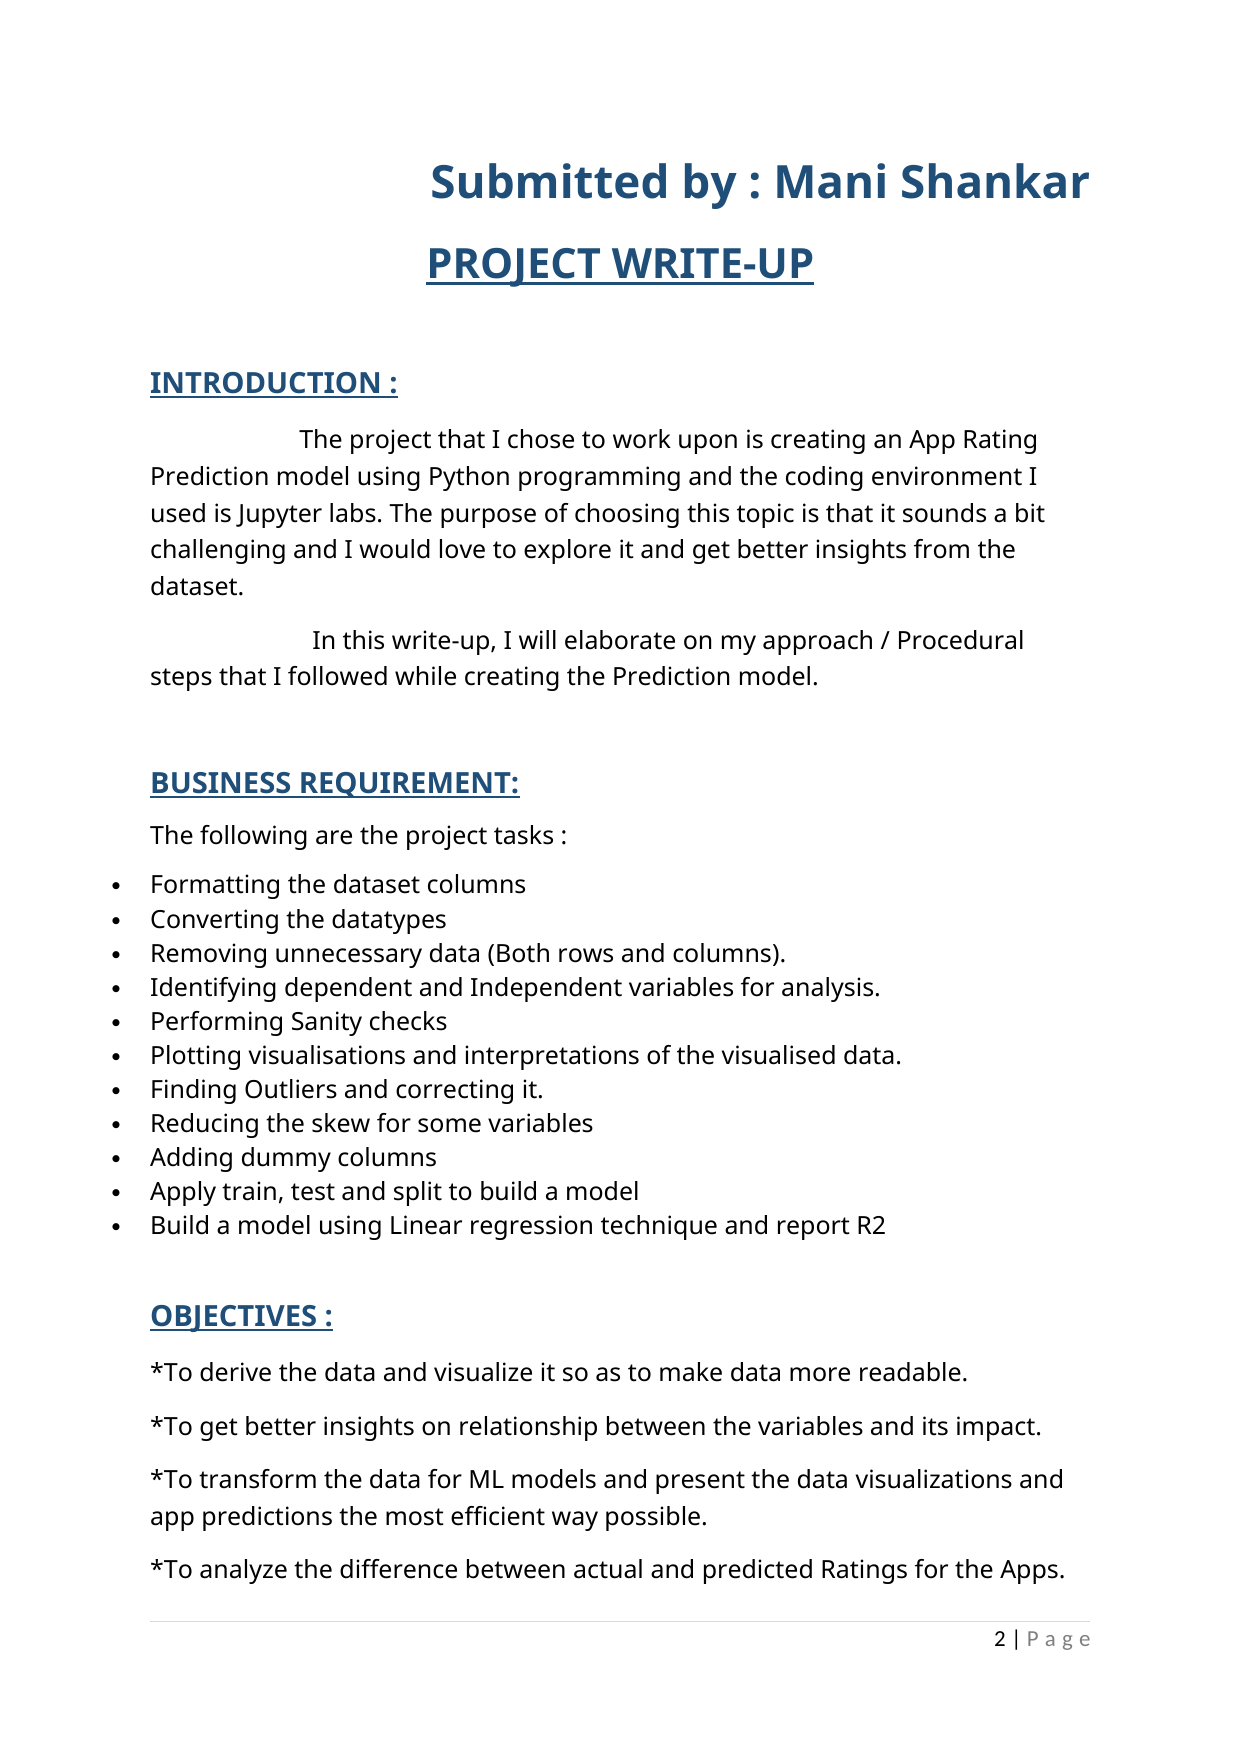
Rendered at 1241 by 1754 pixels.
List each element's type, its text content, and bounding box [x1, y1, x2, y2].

list Identifying dependent and Independent variables for analysis. [112, 969, 1090, 1003]
list Finding Outliers and correcting it. [112, 1072, 1090, 1106]
text In this write-up, I will elaborate on my approach / Procedural steps that I followed while creating the Prediction model. [150, 622, 1090, 693]
list Reducing the skew for some variables [112, 1106, 1090, 1140]
text PROJECT WRITE-UP [150, 234, 1090, 291]
text OBJECTIVES : [150, 1295, 1090, 1335]
text The project that I chose to work upon is creating an App Rating Prediction model using Python programming and the coding environment I used is Jupyter labs. The purpose of choosing this topic is that it sounds a bit challenging and I would love to explore it and get better insights from the dataset. [150, 422, 1090, 603]
text *To analyze the difference between actual and predicted Ratings for the Apps. [150, 1552, 1090, 1586]
list Plotting visualisations and interpretations of the visualised data. [112, 1037, 1090, 1072]
list Removing unnecessary data (Both rows and columns). [112, 935, 1090, 969]
text INTRODUCTION : [150, 362, 1090, 402]
list Converting the datatypes [112, 901, 1090, 935]
text Submitted by : Mani Shankar [150, 150, 1090, 212]
list Adding dummy columns [112, 1140, 1090, 1174]
list Apply train, test and split to build a model [112, 1174, 1090, 1208]
text BUSINESS REQUIREMENT: [150, 762, 1090, 802]
list Performing Sanity checks [112, 1003, 1090, 1037]
text *To transform the data for ML models and present the data visualizations and app predictions the most efficient way possible. [150, 1462, 1090, 1532]
text *To get better insights on relationship between the variables and its impact. [150, 1408, 1090, 1442]
list Formatting the dataset columns [112, 867, 1090, 901]
list Build a model using Linear regression technique and report R2 [112, 1208, 1090, 1242]
text The following are the project tasks : [150, 817, 1090, 852]
text *To derive the data and visualize it so as to make data more readable. [150, 1355, 1090, 1389]
